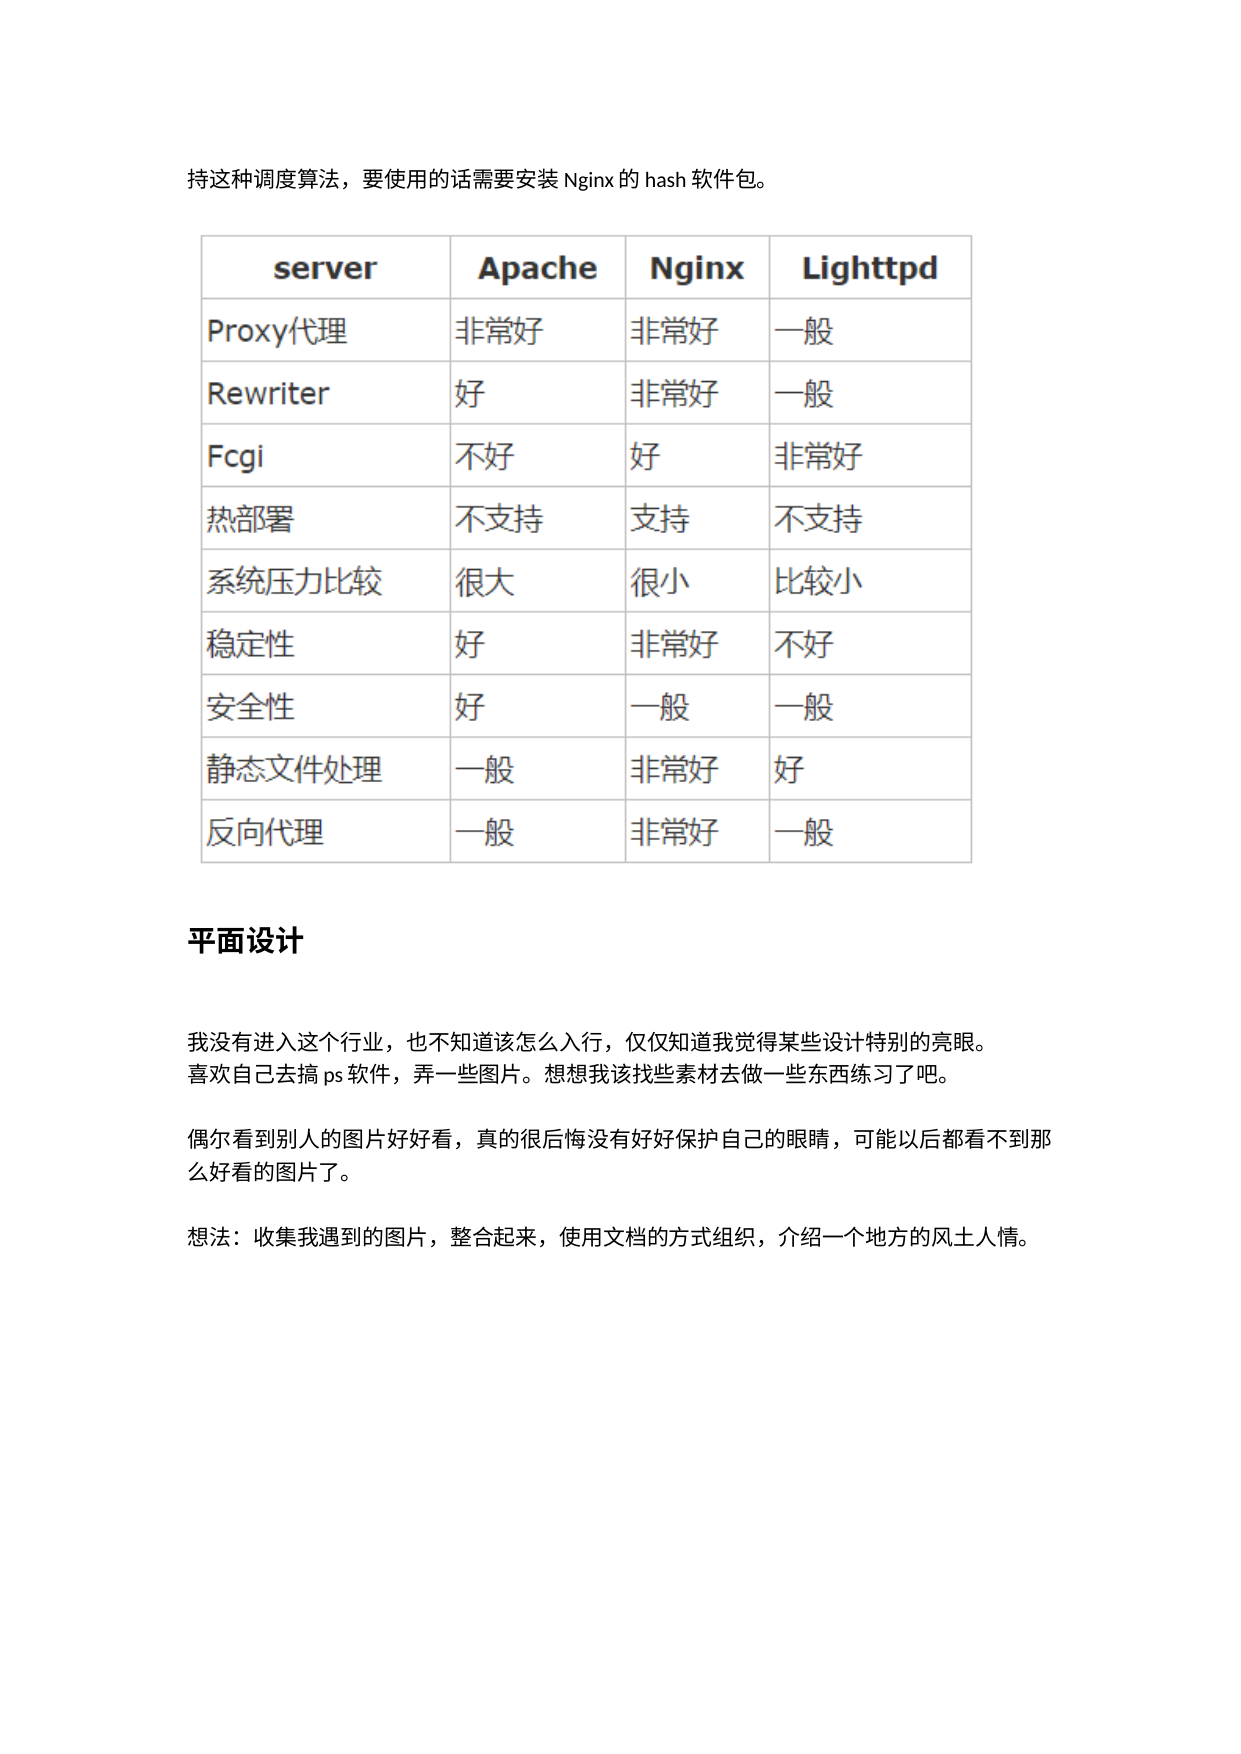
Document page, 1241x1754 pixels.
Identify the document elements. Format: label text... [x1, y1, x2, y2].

text 偶尔看到别人的图片好好看，真的很后悔没有好好保护自己的眼睛，可能以后都看不到那么好看的图片了。 [187, 1122, 1053, 1187]
text 我没有进入这个行业，也不知道该怎么入行，仅仅知道我觉得某些设计特别的亮眼。 [187, 1024, 1053, 1057]
subtitle 平面设计 [187, 906, 1053, 971]
text 喜欢自己去搞ps软件，弄一些图片。想想我该找些素材去做一些东西练习了吧。 [187, 1057, 1053, 1089]
text 想法：收集我遇到的图片，整合起来，使用文档的方式组织，介绍一个地方的风土人情。 [187, 1219, 1053, 1252]
picture [187, 227, 985, 876]
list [187, 162, 1053, 194]
